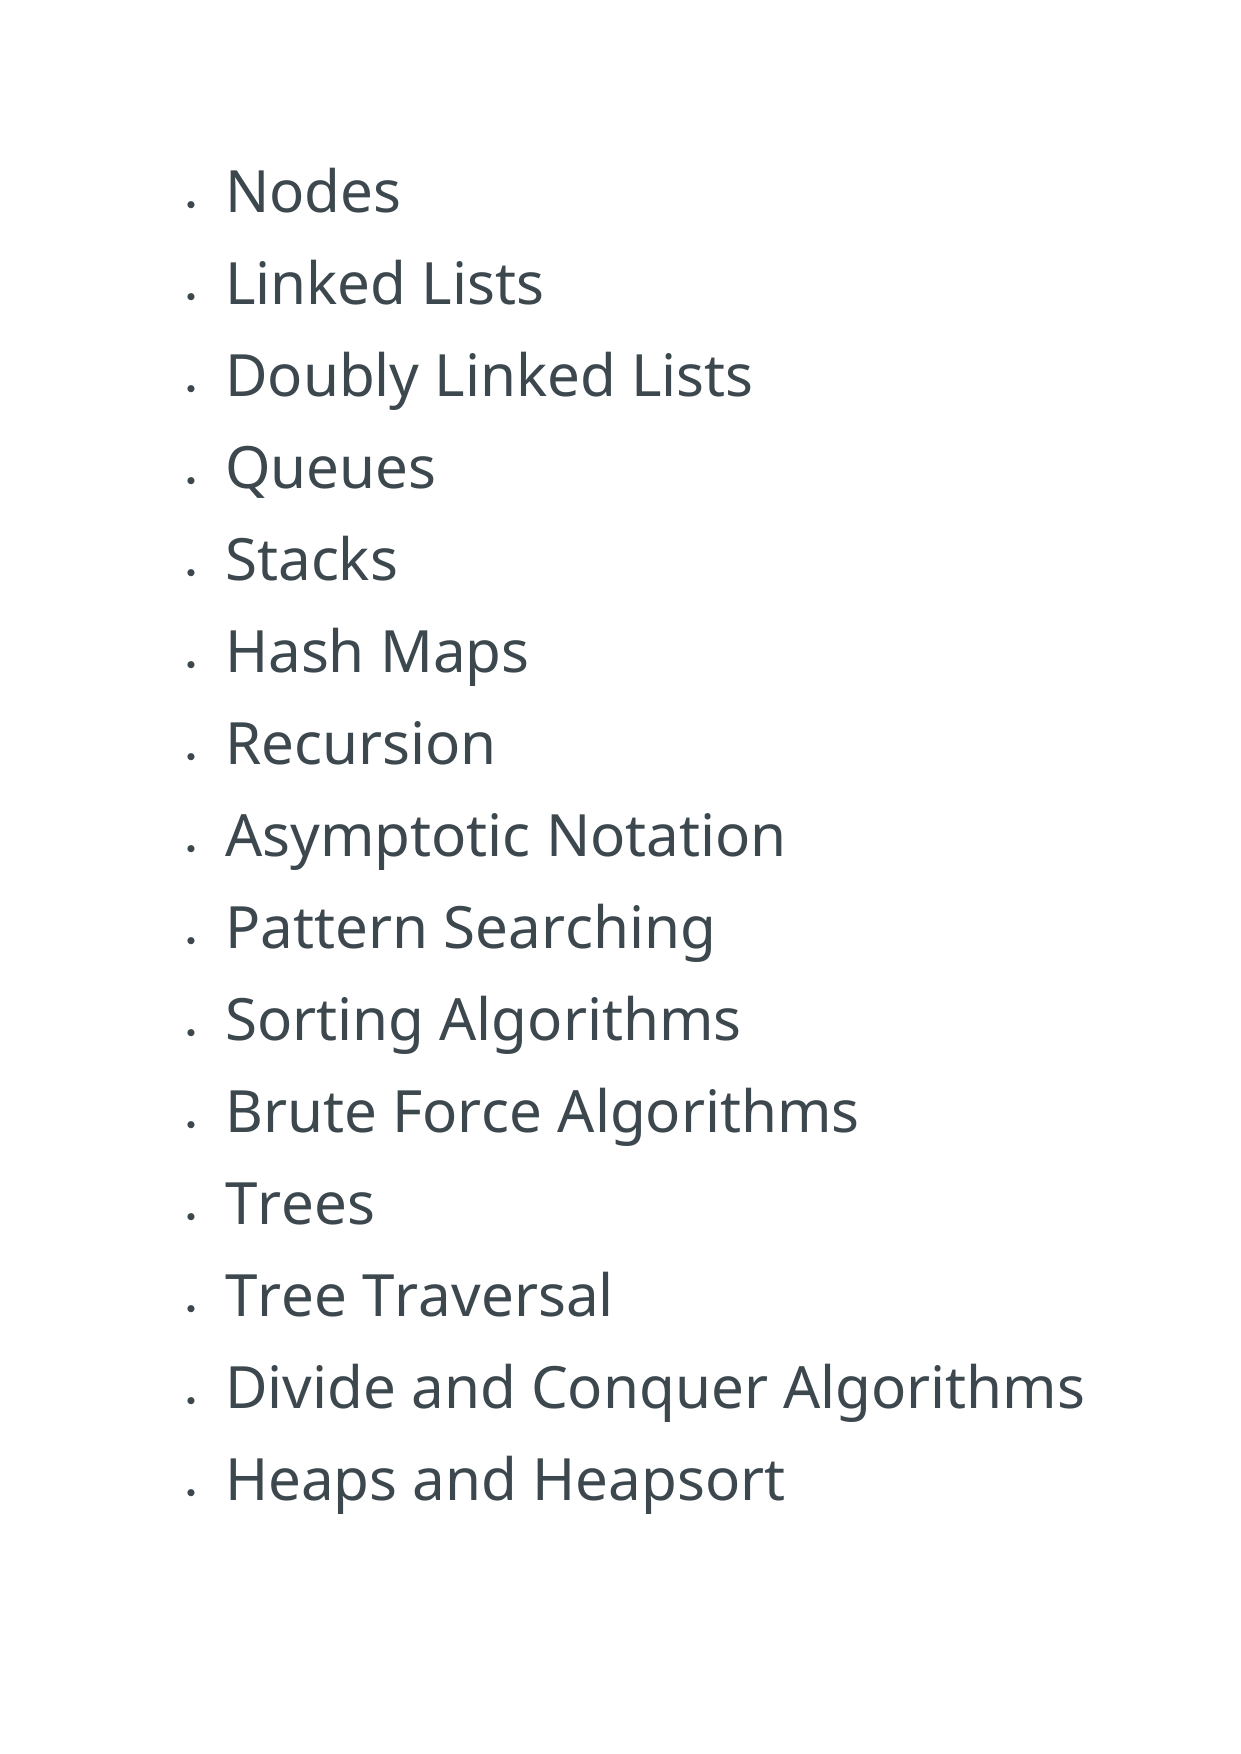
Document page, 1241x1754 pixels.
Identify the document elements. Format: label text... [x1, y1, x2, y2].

list Stacks [187, 518, 1090, 597]
list Trees [187, 1162, 1090, 1241]
list Heaps and Heapsort [187, 1438, 1090, 1517]
list Linked Lists [187, 242, 1090, 321]
list Recursion [187, 702, 1090, 781]
list Hash Maps [187, 610, 1090, 689]
list Doubly Linked Lists [187, 334, 1090, 413]
list Pattern Searching [187, 886, 1090, 965]
list Queues [187, 426, 1090, 505]
list Nodes [187, 150, 1090, 229]
list Brute Force Algorithms [187, 1070, 1090, 1149]
list Sorting Algorithms [187, 978, 1090, 1057]
list Asymptotic Notation [187, 794, 1090, 873]
list Divide and Conquer Algorithms [187, 1346, 1090, 1425]
list Tree Traversal [187, 1254, 1090, 1333]
